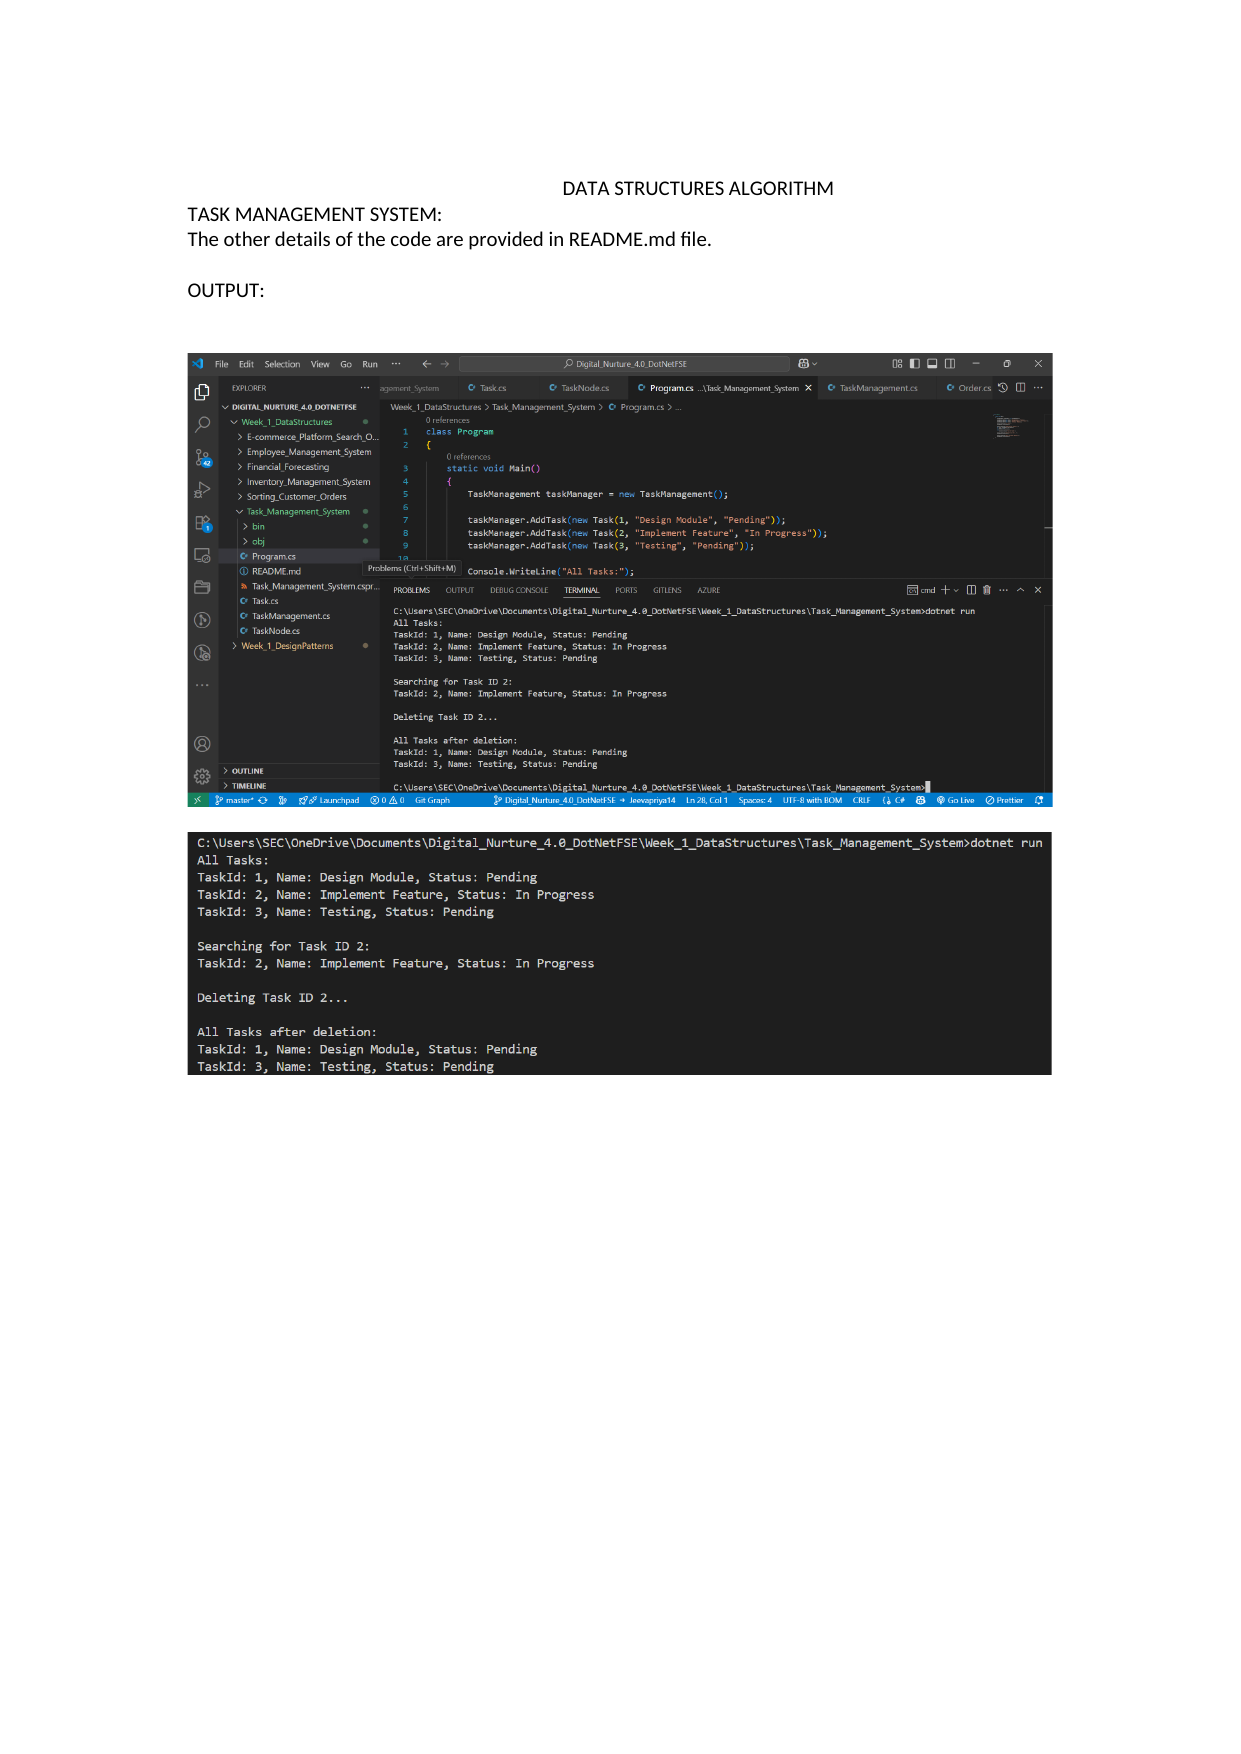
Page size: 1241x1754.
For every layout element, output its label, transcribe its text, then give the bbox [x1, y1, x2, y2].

picture [187, 832, 1052, 1075]
picture [187, 353, 1053, 807]
text DATA STRUCTURES ALGORITHM TASK MANAGEMENT SYSTEM: The other details of the code are provided in README.md file. OUTPUT: [187, 150, 1053, 353]
